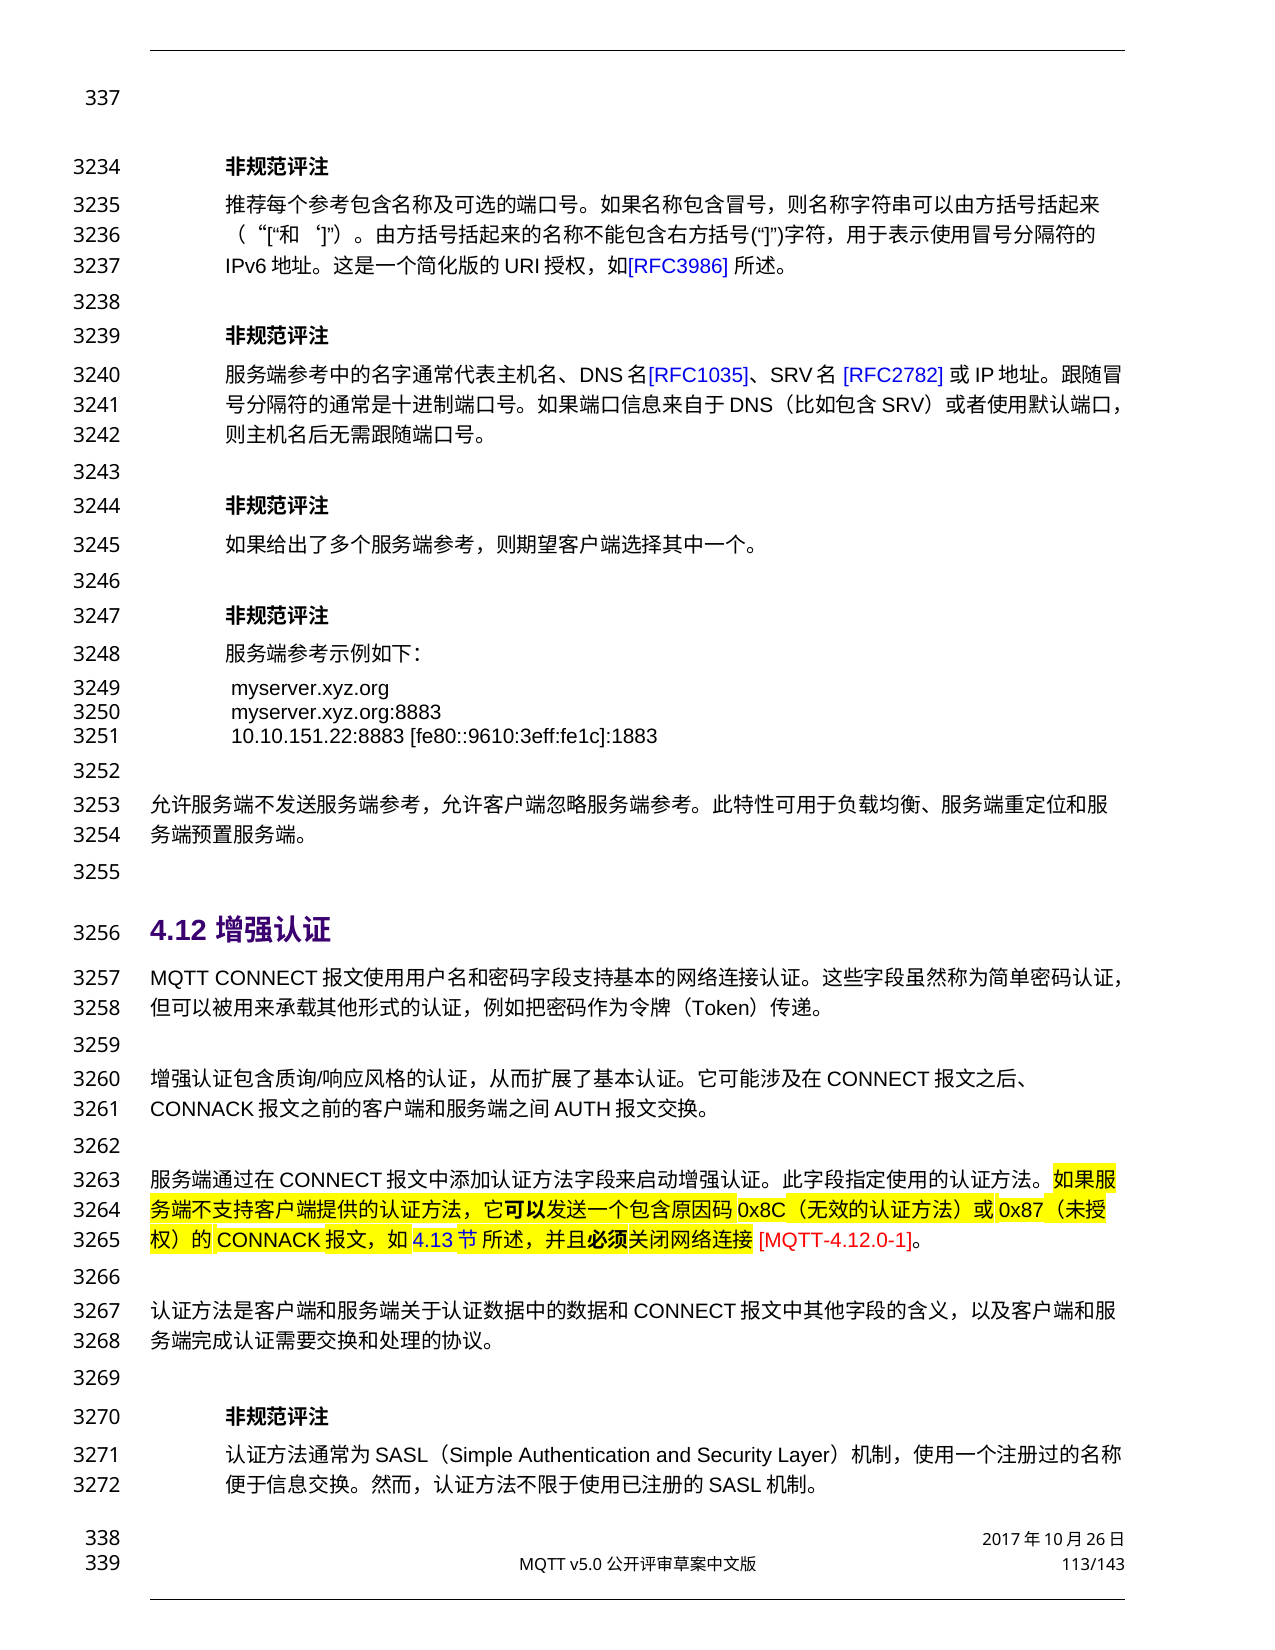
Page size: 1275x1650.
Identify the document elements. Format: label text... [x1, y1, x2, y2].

text 推荐每个参考包含名称及可选的端口号。如果名称包含冒号，则名称字符串可以由方括号括起来（“[“和‘]”）。由方括号括起来的名称不能包含右方括号(“]”)字符，用于表示使用冒号分隔符的IPv6地址。这是一个简化版的URI授权，如[RFC3986] 所述。 [225, 188, 1125, 279]
list 10.10.151.22:8883 [fe80::9610:3eff:fe1c]:1883 [225, 724, 1125, 748]
subtitle 增强认证 [150, 906, 1125, 948]
text 非规范评注 [225, 599, 1125, 629]
text 如果给出了多个服务端参考，则期望客户端选择其中一个。 [225, 528, 1125, 558]
text 非规范评注 [225, 320, 1125, 350]
text 允许服务端不发送服务端参考，允许客户端忽略服务端参考。此特性可用于负载均衡、服务端重定位和服务端预置服务端。 [150, 788, 1125, 849]
list myserver.xyz.org:8883 [225, 700, 1125, 724]
text 认证方法是客户端和服务端关于认证数据中的数据和CONNECT报文中其他字段的含义，以及客户端和服务端完成认证需要交换和处理的协议。 [150, 1294, 1125, 1355]
text 服务端参考示例如下： [225, 637, 1125, 668]
text 认证方法通常为SASL（Simple Authentication and Security Layer）机制，使用一个注册过的名称便于信息交换。然而，认证方法不限于使用已注册的SASL机制。 [225, 1438, 1125, 1499]
text 非规范评注 [225, 489, 1125, 520]
text 服务端参考中的名字通常代表主机名、DNS名[RFC1035]、SRV名 [RFC2782] 或IP地址。跟随冒号分隔符的通常是十进制端口号。如果端口信息来自于DNS（比如包含SRV）或者使用默认端口，则主机名后无需跟随端口号。 [225, 358, 1125, 449]
text MQTT CONNECT报文使用用户名和密码字段支持基本的网络连接认证。这些字段虽然称为简单密码认证，但可以被用来承载其他形式的认证，例如把密码作为令牌（Token）传递。 [150, 961, 1125, 1021]
text 非规范评注 [225, 1400, 1125, 1430]
list myserver.xyz.org [225, 676, 1125, 700]
text 增强认证包含质询/响应风格的认证，从而扩展了基本认证。它可能涉及在CONNECT报文之后、CONNACK报文之前的客户端和服务端之间AUTH报文交换。 [150, 1062, 1125, 1122]
text 非规范评注 [225, 150, 1125, 180]
text 服务端通过在CONNECT报文中添加认证方法字段来启动增强认证。此字段指定使用的认证方法。如果服务端不支持客户端提供的认证方法，它可以发送一个包含原因码0x8C（无效的认证方法）或0x87（未授权）的CONNACK报文，如4.13节 所述，并且必须关闭网络连接 [MQTT-4.12.0-1]。 [150, 1163, 1125, 1254]
